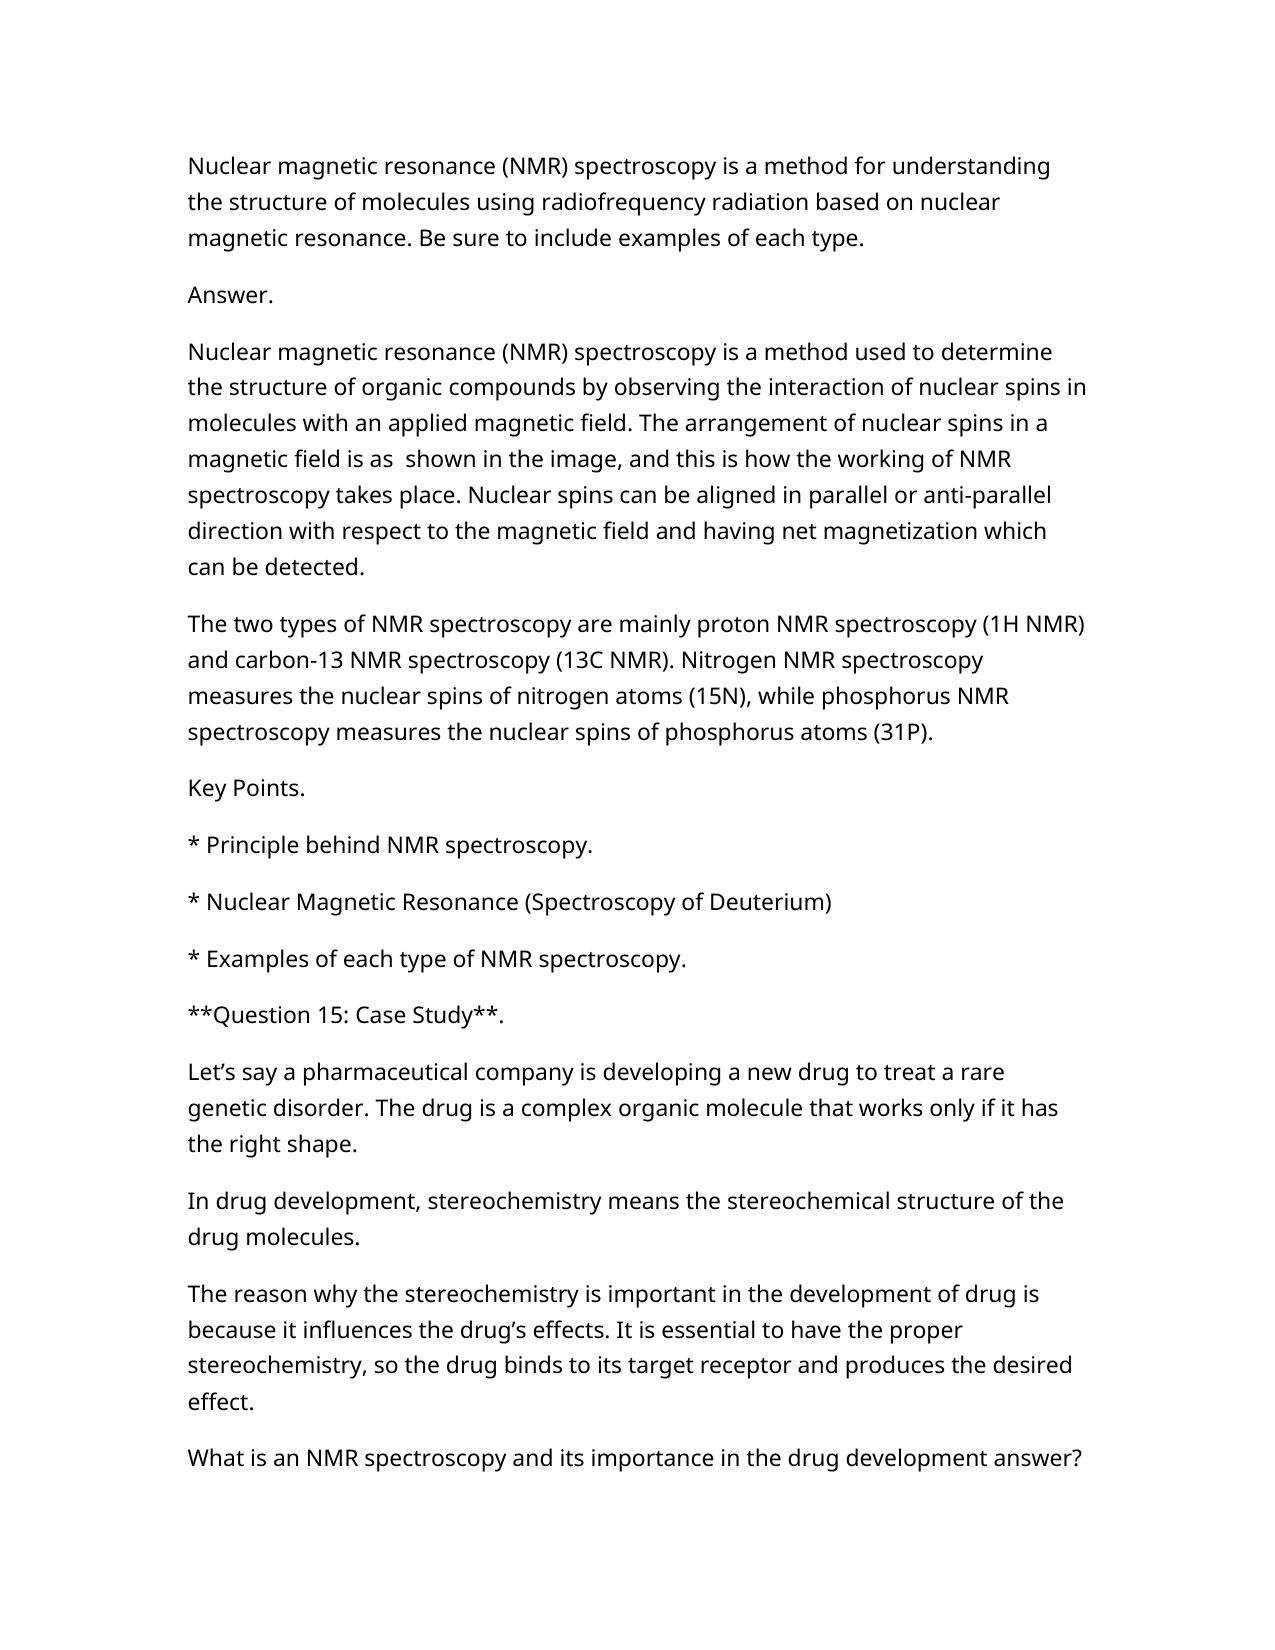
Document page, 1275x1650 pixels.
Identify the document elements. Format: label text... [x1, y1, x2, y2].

text Key Points. [187, 772, 1087, 804]
text * Nuclear Magnetic Resonance (Spectroscopy of Deuterium) [187, 886, 1087, 917]
text Let’s say a pharmaceutical company is developing a new drug to treat a rare genetic disorder. The drug is a complex organic molecule that works only if it has the right shape. [187, 1056, 1087, 1159]
text **Question 15: Case Study**. [187, 999, 1087, 1031]
text Nuclear magnetic resonance (NMR) spectroscopy is a method used to determine the structure of organic compounds by observing the interaction of nuclear spins in molecules with an applied magnetic field. The arrangement of nuclear spins in a magnetic field is as shown in the image, and this is how the working of NMR spectroscopy takes place. Nuclear spins can be aligned in parallel or anti-parallel direction with respect to the magnetic field and having net magnetization which can be detected. [187, 335, 1087, 582]
text What is an NMR spectroscopy and its importance in the drug development answer? [187, 1442, 1087, 1473]
text Nuclear magnetic resonance (NMR) spectroscopy is a method for understanding the structure of molecules using radiofrequency radiation based on nuclear magnetic resonance. Be sure to include examples of each type. [187, 150, 1087, 253]
text Answer. [187, 279, 1087, 310]
text The two types of NMR spectroscopy are mainly proton NMR spectroscopy (1H NMR) and carbon-13 NMR spectroscopy (13C NMR). Nitrogen NMR spectroscopy measures the nuclear spins of nitrogen atoms (15N), while phosphorus NMR spectroscopy measures the nuclear spins of phosphorus atoms (31P). [187, 608, 1087, 747]
text The reason why the stereochemistry is important in the development of drug is because it influences the drug’s effects. It is essential to have the proper stereochemistry, so the drug binds to its target receptor and produces the desired effect. [187, 1278, 1087, 1417]
text In drug development, stereochemistry means the stereochemical structure of the drug molecules. [187, 1185, 1087, 1252]
text * Examples of each type of NMR spectroscopy. [187, 943, 1087, 974]
text * Principle behind NMR spectroscopy. [187, 829, 1087, 860]
